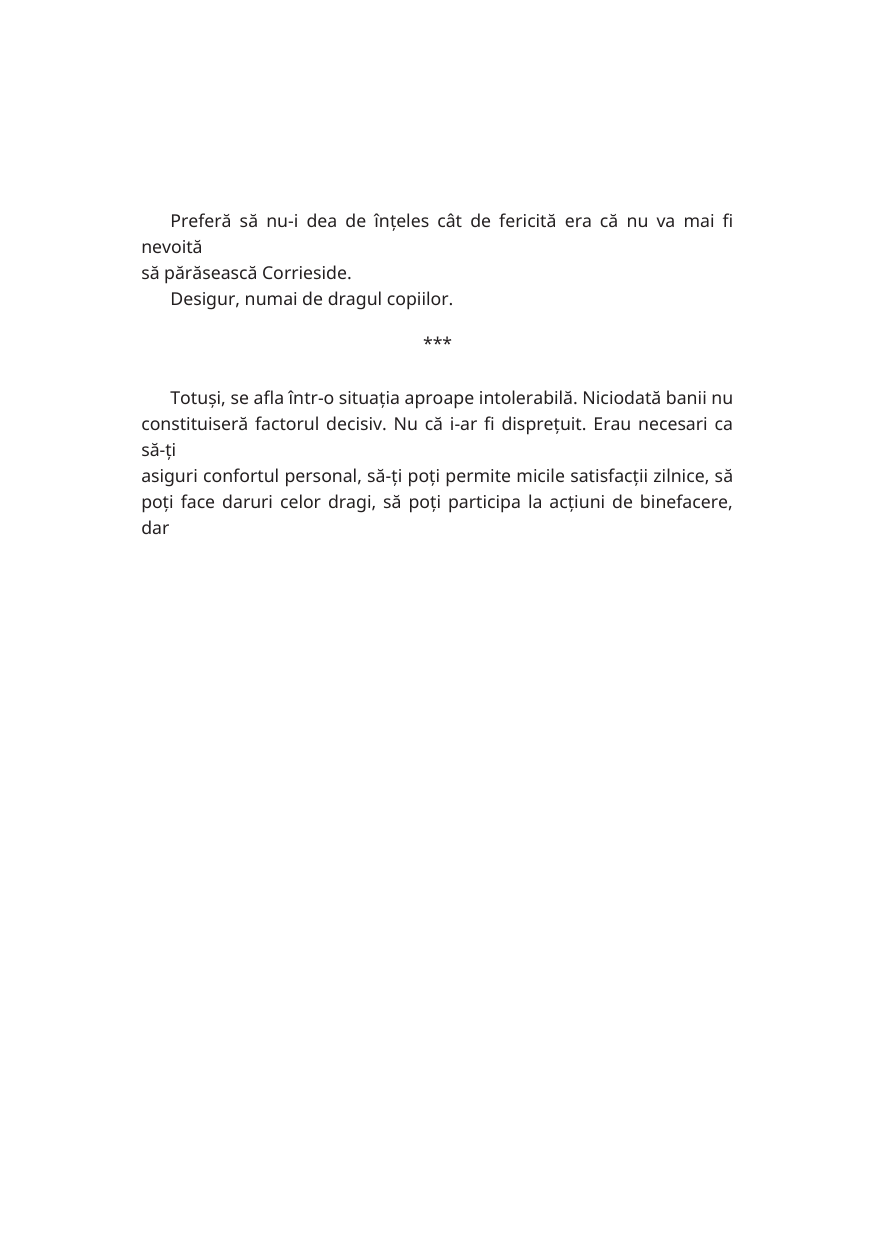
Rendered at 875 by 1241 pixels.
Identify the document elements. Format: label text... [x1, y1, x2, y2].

text Desigur, numai de dragul copiilor. [141, 285, 734, 311]
text *** [141, 336, 734, 354]
text Preferă să nu-i dea de înţeles cât de fericită era că nu va mai fi nevoită să părăsească Corrieside. [141, 207, 734, 285]
text Totuşi, se afla într-o situaţia aproape intolerabilă. Niciodată banii nu constituiseră factorul decisiv. Nu că i-ar fi dispreţuit. Erau necesari ca să-ţi asiguri confortul personal, să-ţi poţi permite micile satisfacţii zilnice, să poţi face daruri celor dragi, să poţi participa la acţiuni de binefacere, darîn familia lor nu tânjiseră niciodată după huzur, după vacanţe extravagante, după toalete, sau după mese la restaurante scumpe. Fuseseră fericiţi când copiii primiseră biciclete noi, când reuşiseră să schimbe maşina veche cu o alta, tot la mâna a doua, sau când puteau cumpăra cărţi fără să se gândească la utilizări mai gospodăreşti ale banilor. [141, 383, 734, 539]
